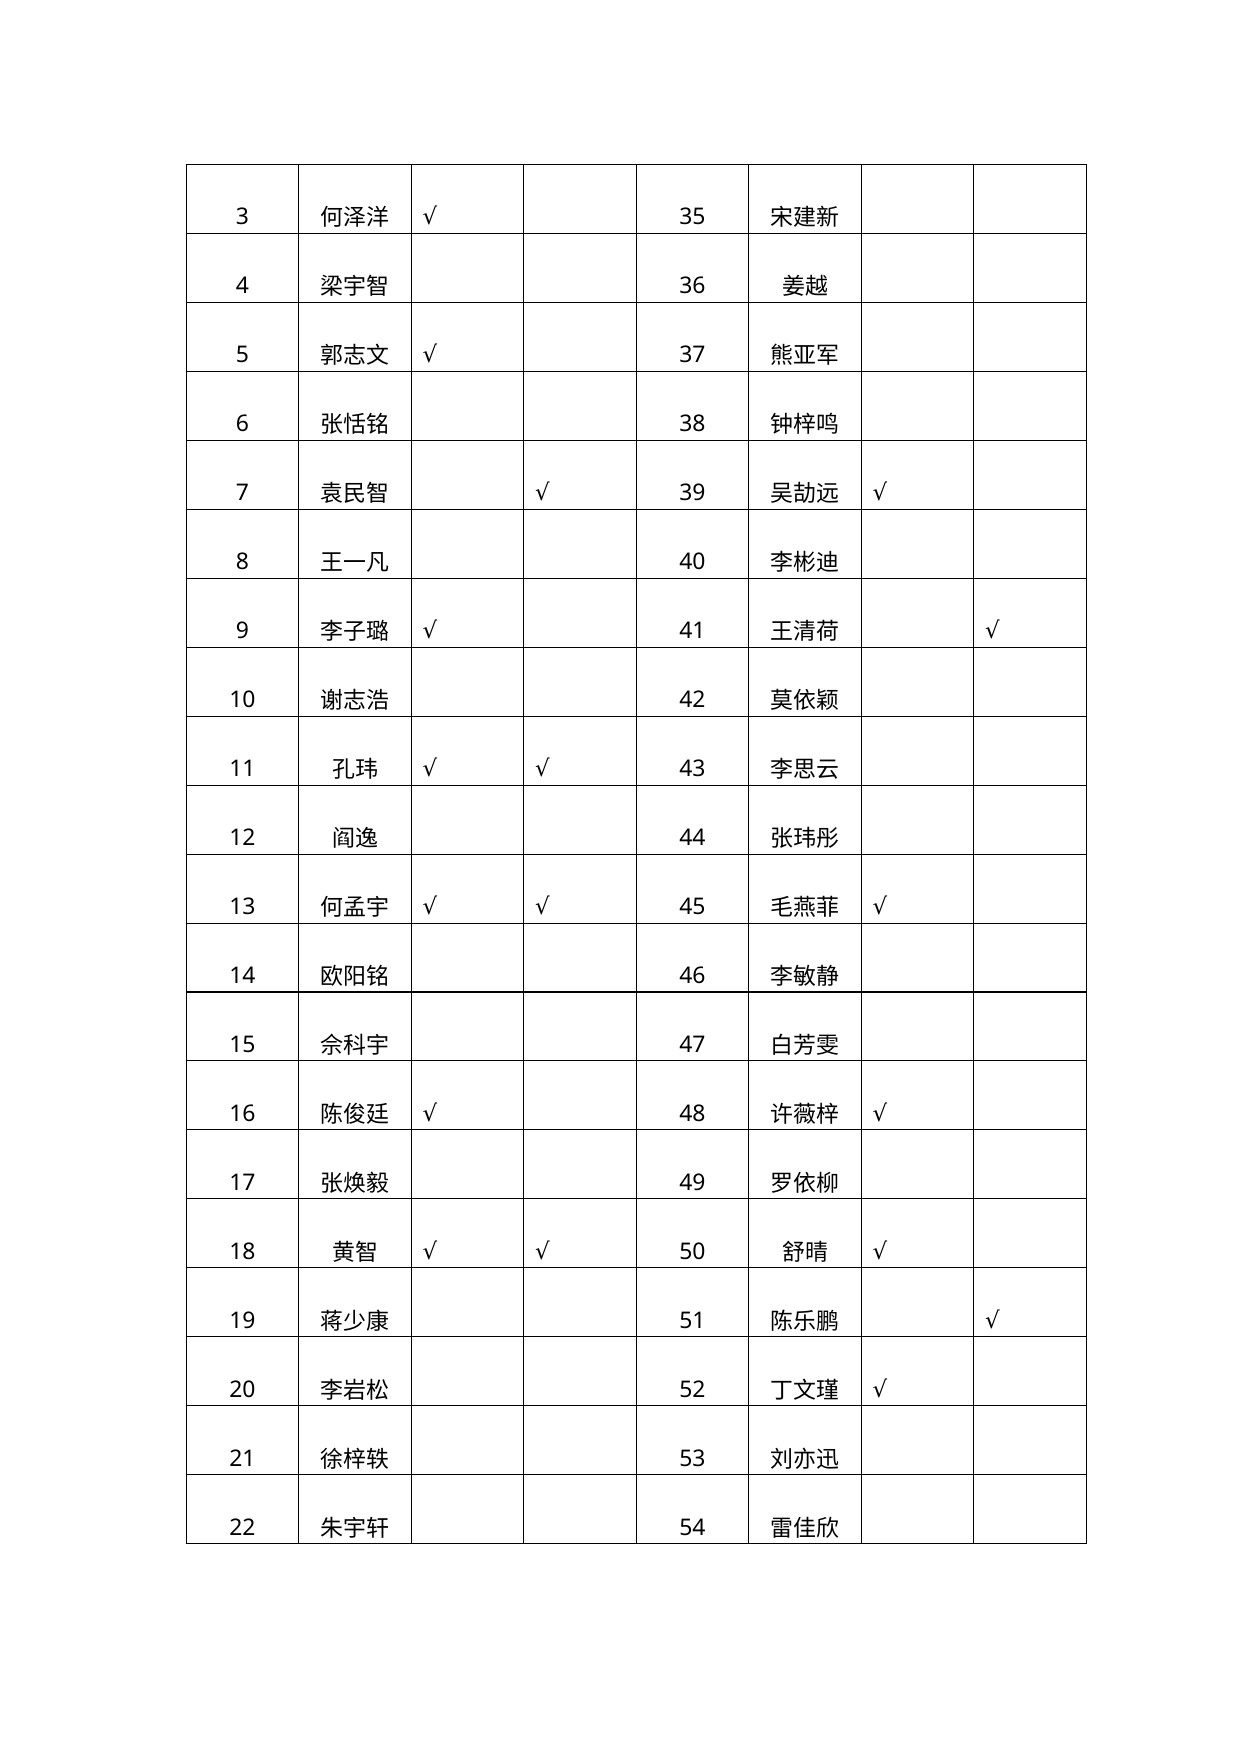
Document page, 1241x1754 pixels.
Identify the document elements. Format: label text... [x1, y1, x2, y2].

table_cell 11 [187, 717, 298, 784]
table_cell 阎逸 [299, 786, 411, 853]
table_cell [974, 1130, 1086, 1198]
table_cell 42 [637, 648, 748, 716]
table_cell 宋建新 [749, 165, 861, 233]
table_cell [862, 993, 973, 1060]
table_cell [974, 303, 1086, 371]
table_cell [412, 648, 523, 716]
table_cell [524, 924, 636, 991]
table_cell 8 [187, 510, 298, 578]
table_cell [974, 372, 1086, 440]
table_cell 梁宇智 [299, 234, 411, 302]
table_cell 48 [637, 1061, 748, 1129]
table_cell √ [412, 303, 523, 371]
table_cell 37 [637, 303, 748, 371]
table_cell 蒋少康 [299, 1268, 411, 1336]
table_cell [974, 648, 1086, 716]
table_cell [974, 1406, 1086, 1474]
table_cell 4 [187, 234, 298, 302]
table_cell [974, 165, 1086, 233]
table_cell √ [412, 165, 523, 233]
table_cell 毛燕菲 [749, 855, 861, 922]
table_cell 19 [187, 1268, 298, 1336]
table_cell [524, 993, 636, 1060]
table_cell [974, 441, 1086, 509]
table_cell 王一凡 [299, 510, 411, 578]
table_cell [974, 1337, 1086, 1405]
table_cell [862, 924, 973, 991]
table_cell [524, 1337, 636, 1405]
table_cell 谢志浩 [299, 648, 411, 716]
table_cell √ [412, 855, 523, 922]
table_cell 52 [637, 1337, 748, 1405]
table_cell [524, 786, 636, 853]
table_cell 22 [187, 1475, 298, 1543]
table_cell [974, 855, 1086, 922]
table_cell 35 [637, 165, 748, 233]
table_cell √ [862, 855, 973, 922]
table_cell 10 [187, 648, 298, 716]
table_cell [524, 1406, 636, 1474]
table_cell [862, 1475, 973, 1543]
table_cell 李思云 [749, 717, 861, 784]
table_cell √ [974, 1268, 1086, 1336]
table_cell 20 [187, 1337, 298, 1405]
table_cell 张恬铭 [299, 372, 411, 440]
table_cell 39 [637, 441, 748, 509]
table_cell [862, 165, 973, 233]
table_cell [974, 234, 1086, 302]
table_cell 李岩松 [299, 1337, 411, 1405]
table_cell 舒晴 [749, 1199, 861, 1267]
table_cell [412, 441, 523, 509]
table_cell 13 [187, 855, 298, 922]
table_cell [524, 372, 636, 440]
table_cell 49 [637, 1130, 748, 1198]
table_cell [524, 1130, 636, 1198]
table_cell √ [412, 579, 523, 647]
table_cell 44 [637, 786, 748, 853]
table_cell 16 [187, 1061, 298, 1129]
table_cell 51 [637, 1268, 748, 1336]
table_cell √ [412, 717, 523, 784]
table_cell [412, 993, 523, 1060]
table_cell [524, 648, 636, 716]
table_cell 许薇梓 [749, 1061, 861, 1129]
table_cell [412, 924, 523, 991]
table_cell 15 [187, 993, 298, 1060]
table_cell [412, 1406, 523, 1474]
table_cell 白芳雯 [749, 993, 861, 1060]
table_cell [862, 717, 973, 784]
table_cell [412, 510, 523, 578]
table_cell 何泽洋 [299, 165, 411, 233]
table_cell 黄智 [299, 1199, 411, 1267]
table_cell [524, 1061, 636, 1129]
table_cell 17 [187, 1130, 298, 1198]
table_cell 41 [637, 579, 748, 647]
table_cell √ [862, 1061, 973, 1129]
table_cell [974, 1475, 1086, 1543]
table_cell [862, 786, 973, 853]
table_cell 丁文瑾 [749, 1337, 861, 1405]
table_cell [862, 1130, 973, 1198]
table_cell √ [412, 1199, 523, 1267]
table_cell 王清荷 [749, 579, 861, 647]
table_cell 9 [187, 579, 298, 647]
table_cell 何孟宇 [299, 855, 411, 922]
table_cell 36 [637, 234, 748, 302]
table_cell [862, 510, 973, 578]
table_cell √ [862, 441, 973, 509]
table_cell [862, 1406, 973, 1474]
table_cell 陈乐鹏 [749, 1268, 861, 1336]
table_cell √ [524, 717, 636, 784]
table_cell [524, 1268, 636, 1336]
table_cell [862, 303, 973, 371]
table_cell 21 [187, 1406, 298, 1474]
table_cell √ [524, 855, 636, 922]
table_cell 朱宇轩 [299, 1475, 411, 1543]
table_cell 徐梓轶 [299, 1406, 411, 1474]
table_cell 李子璐 [299, 579, 411, 647]
table_cell 46 [637, 924, 748, 991]
table_cell [974, 1199, 1086, 1267]
table_cell √ [524, 441, 636, 509]
table_cell [524, 165, 636, 233]
table_cell [974, 786, 1086, 853]
table_cell 45 [637, 855, 748, 922]
table_cell 孔玮 [299, 717, 411, 784]
table_cell 18 [187, 1199, 298, 1267]
table_cell [974, 510, 1086, 578]
table_cell [412, 234, 523, 302]
table_cell [524, 303, 636, 371]
table_cell 50 [637, 1199, 748, 1267]
table_cell 钟梓鸣 [749, 372, 861, 440]
table_cell 吴劼远 [749, 441, 861, 509]
table_cell [974, 717, 1086, 784]
table_cell [524, 234, 636, 302]
table_cell [412, 786, 523, 853]
table_cell 12 [187, 786, 298, 853]
table_cell 40 [637, 510, 748, 578]
table_cell √ [974, 579, 1086, 647]
table_cell 53 [637, 1406, 748, 1474]
table_cell [862, 234, 973, 302]
table_cell [412, 1337, 523, 1405]
table_cell 罗依柳 [749, 1130, 861, 1198]
table_cell 欧阳铭 [299, 924, 411, 991]
table_cell √ [524, 1199, 636, 1267]
table_cell 莫依颖 [749, 648, 861, 716]
table_cell [974, 1061, 1086, 1129]
table_cell 54 [637, 1475, 748, 1543]
table_cell [862, 579, 973, 647]
table_cell 3 [187, 165, 298, 233]
table_cell 佘科宇 [299, 993, 411, 1060]
table_cell 6 [187, 372, 298, 440]
table_cell [524, 579, 636, 647]
table_cell [412, 372, 523, 440]
table_cell 李彬迪 [749, 510, 861, 578]
table_cell 38 [637, 372, 748, 440]
table_cell [974, 993, 1086, 1060]
table_cell 5 [187, 303, 298, 371]
table_cell 熊亚军 [749, 303, 861, 371]
table_cell 陈俊廷 [299, 1061, 411, 1129]
table_cell [974, 924, 1086, 991]
table_cell 43 [637, 717, 748, 784]
table_cell 李敏静 [749, 924, 861, 991]
table_cell 郭志文 [299, 303, 411, 371]
table_cell [862, 372, 973, 440]
table_cell [862, 648, 973, 716]
table_cell 14 [187, 924, 298, 991]
table_cell √ [862, 1337, 973, 1405]
table_cell [412, 1475, 523, 1543]
table_cell 47 [637, 993, 748, 1060]
table_cell [412, 1130, 523, 1198]
table_cell 刘亦迅 [749, 1406, 861, 1474]
table_cell 7 [187, 441, 298, 509]
table_cell [524, 510, 636, 578]
table_cell 袁民智 [299, 441, 411, 509]
table_cell [862, 1268, 973, 1336]
table_cell [524, 1475, 636, 1543]
table_cell 雷佳欣 [749, 1475, 861, 1543]
table_cell √ [412, 1061, 523, 1129]
table_cell 姜越 [749, 234, 861, 302]
table_cell 张玮彤 [749, 786, 861, 853]
table_cell √ [862, 1199, 973, 1267]
table_cell [412, 1268, 523, 1336]
table_cell 张焕毅 [299, 1130, 411, 1198]
